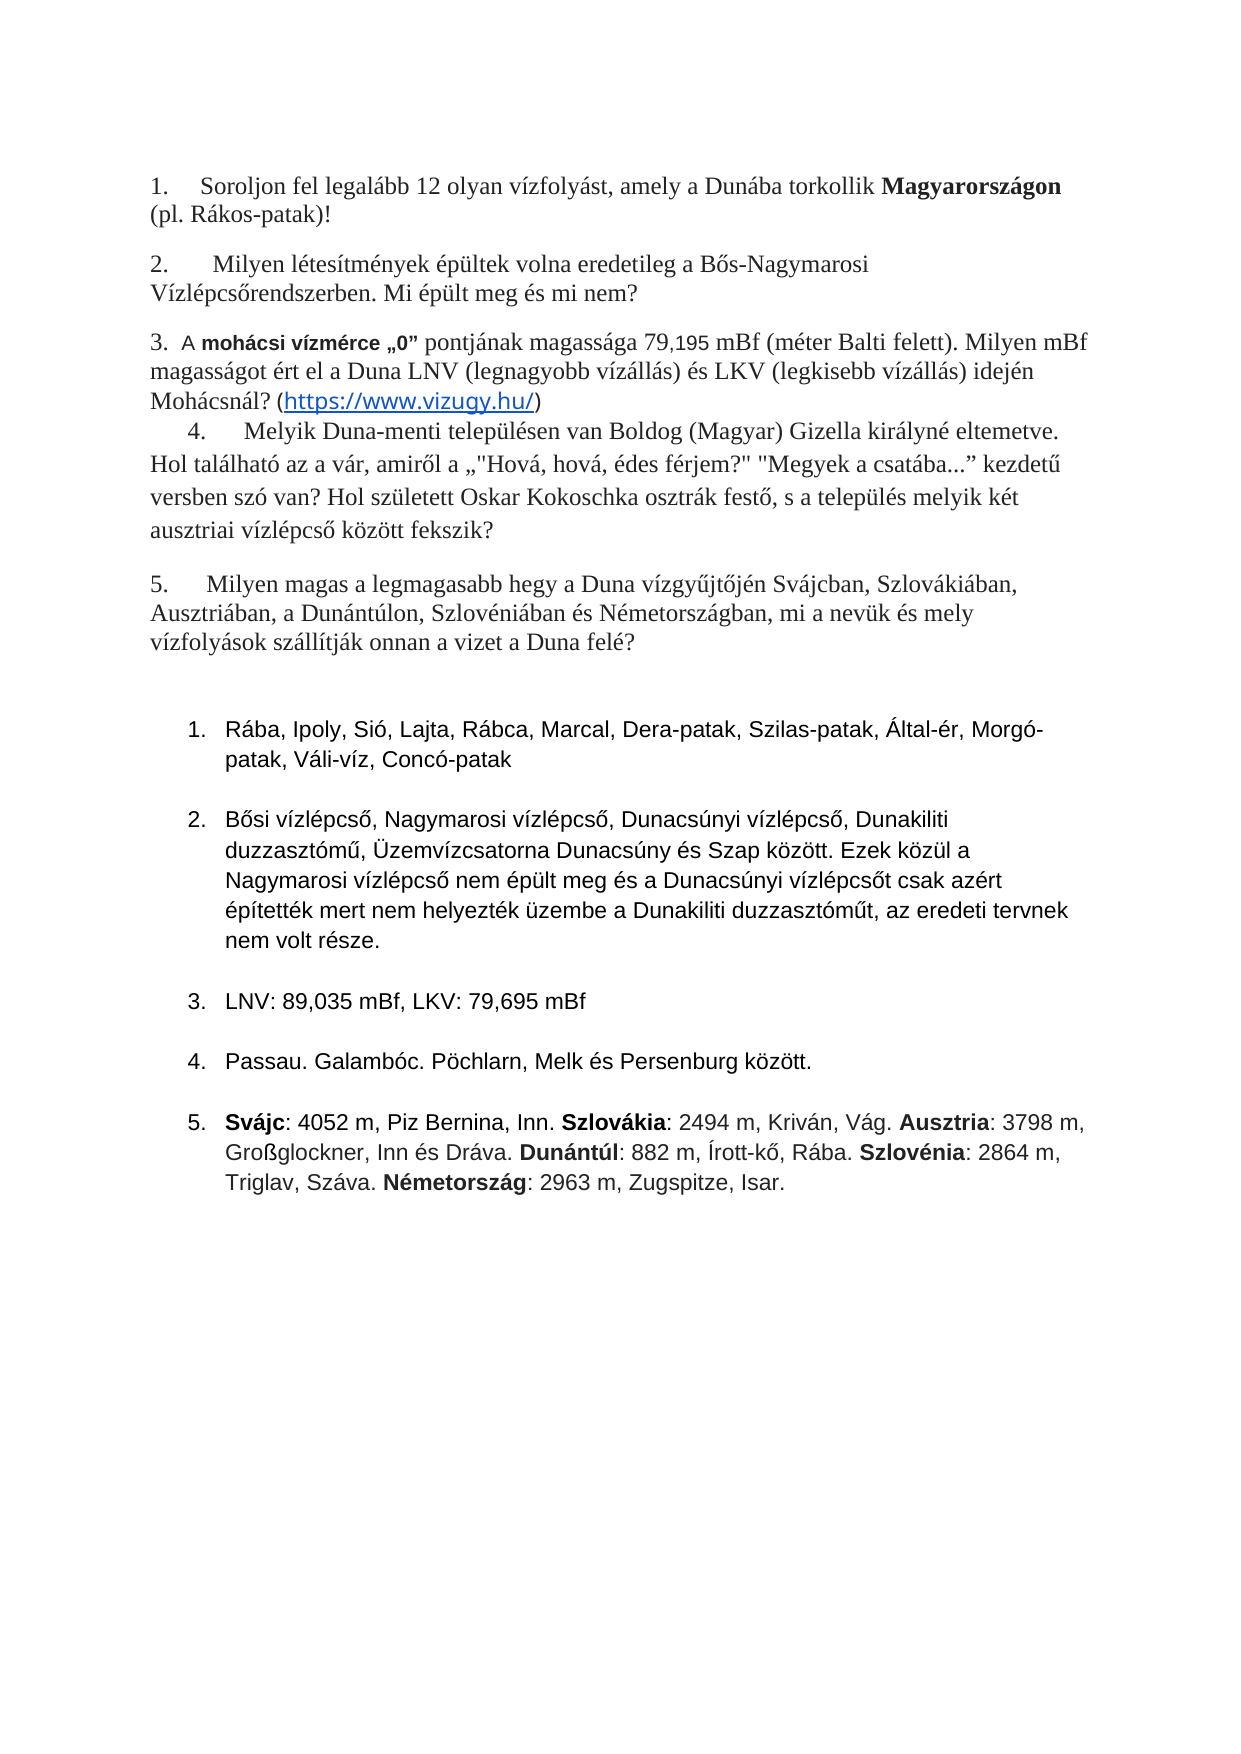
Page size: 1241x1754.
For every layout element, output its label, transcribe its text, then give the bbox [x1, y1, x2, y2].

list Svájc: 4052 m, Piz Bernina, Inn. Szlovákia: 2494 m, Kriván, Vág. Ausztria: 3798 m, Großglockner, Inn és Dráva. Dunántúl: 882 m, Írott-kő, Rába. Szlovénia: 2864 m, Triglav, Száva. Németország: 2963 m, Zugspitze, Isar. [187, 1108, 1090, 1195]
text 4. Melyik Duna-menti településen van Boldog (Magyar) Gizella királyné eltemetve. Hol található az a vár, amiről a „"Hová, hová, édes férjem?" "Megyek a csatába...” kezdetű versben szó van? Hol született Oskar Kokoschka osztrák festő, s a település melyik két ausztriai vízlépcső között fekszik? [150, 416, 1090, 544]
text 1. Soroljon fel legalább 12 olyan vízfolyást, amely a Dunába torkollik Magyarországon (pl. Rákos-patak)! [150, 171, 1090, 228]
list Passau. Galambóc. Pöchlarn, Melk és Persenburg között. [187, 1048, 1090, 1074]
text 3. A mohácsi vízmérce „0” pontjának magassága 79,195 mBf (méter Balti felett). Milyen mBf magasságot ért el a Duna LNV (legnagyobb vízállás) és LKV (legkisebb vízállás) idején Mohácsnál? (https://www.vizugy.hu/) [150, 327, 1090, 416]
text 2. Milyen létesítmények épültek volna eredetileg a Bős-Nagymarosi Vízlépcsőrendszerben. Mi épült meg és mi nem? [150, 249, 1090, 307]
list LNV: 89,035 mBf, LKV: 79,695 mBf [187, 988, 1090, 1014]
list Bősi vízlépcső, Nagymarosi vízlépcső, Dunacsúnyi vízlépcső, Dunakiliti duzzasztómű, Üzemvízcsatorna Dunacsúny és Szap között. Ezek közül a Nagymarosi vízlépcső nem épült meg és a Dunacsúnyi vízlépcsőt csak azért építették mert nem helyezték üzembe a Dunakiliti duzzasztóműt, az eredeti tervnek nem volt része. [187, 806, 1090, 954]
list Rába, Ipoly, Sió, Lajta, Rábca, Marcal, Dera-patak, Szilas-patak, Által-ér, Morgó-patak, Váli-víz, Concó-patak [187, 716, 1090, 772]
text 5. Milyen magas a legmagasabb hegy a Duna vízgyűjtőjén Svájcban, Szlovákiában, Ausztriában, a Dunántúlon, Szlovéniában és Németországban, mi a nevük és mely vízfolyások szállítják onnan a vizet a Duna felé? [150, 569, 1090, 655]
